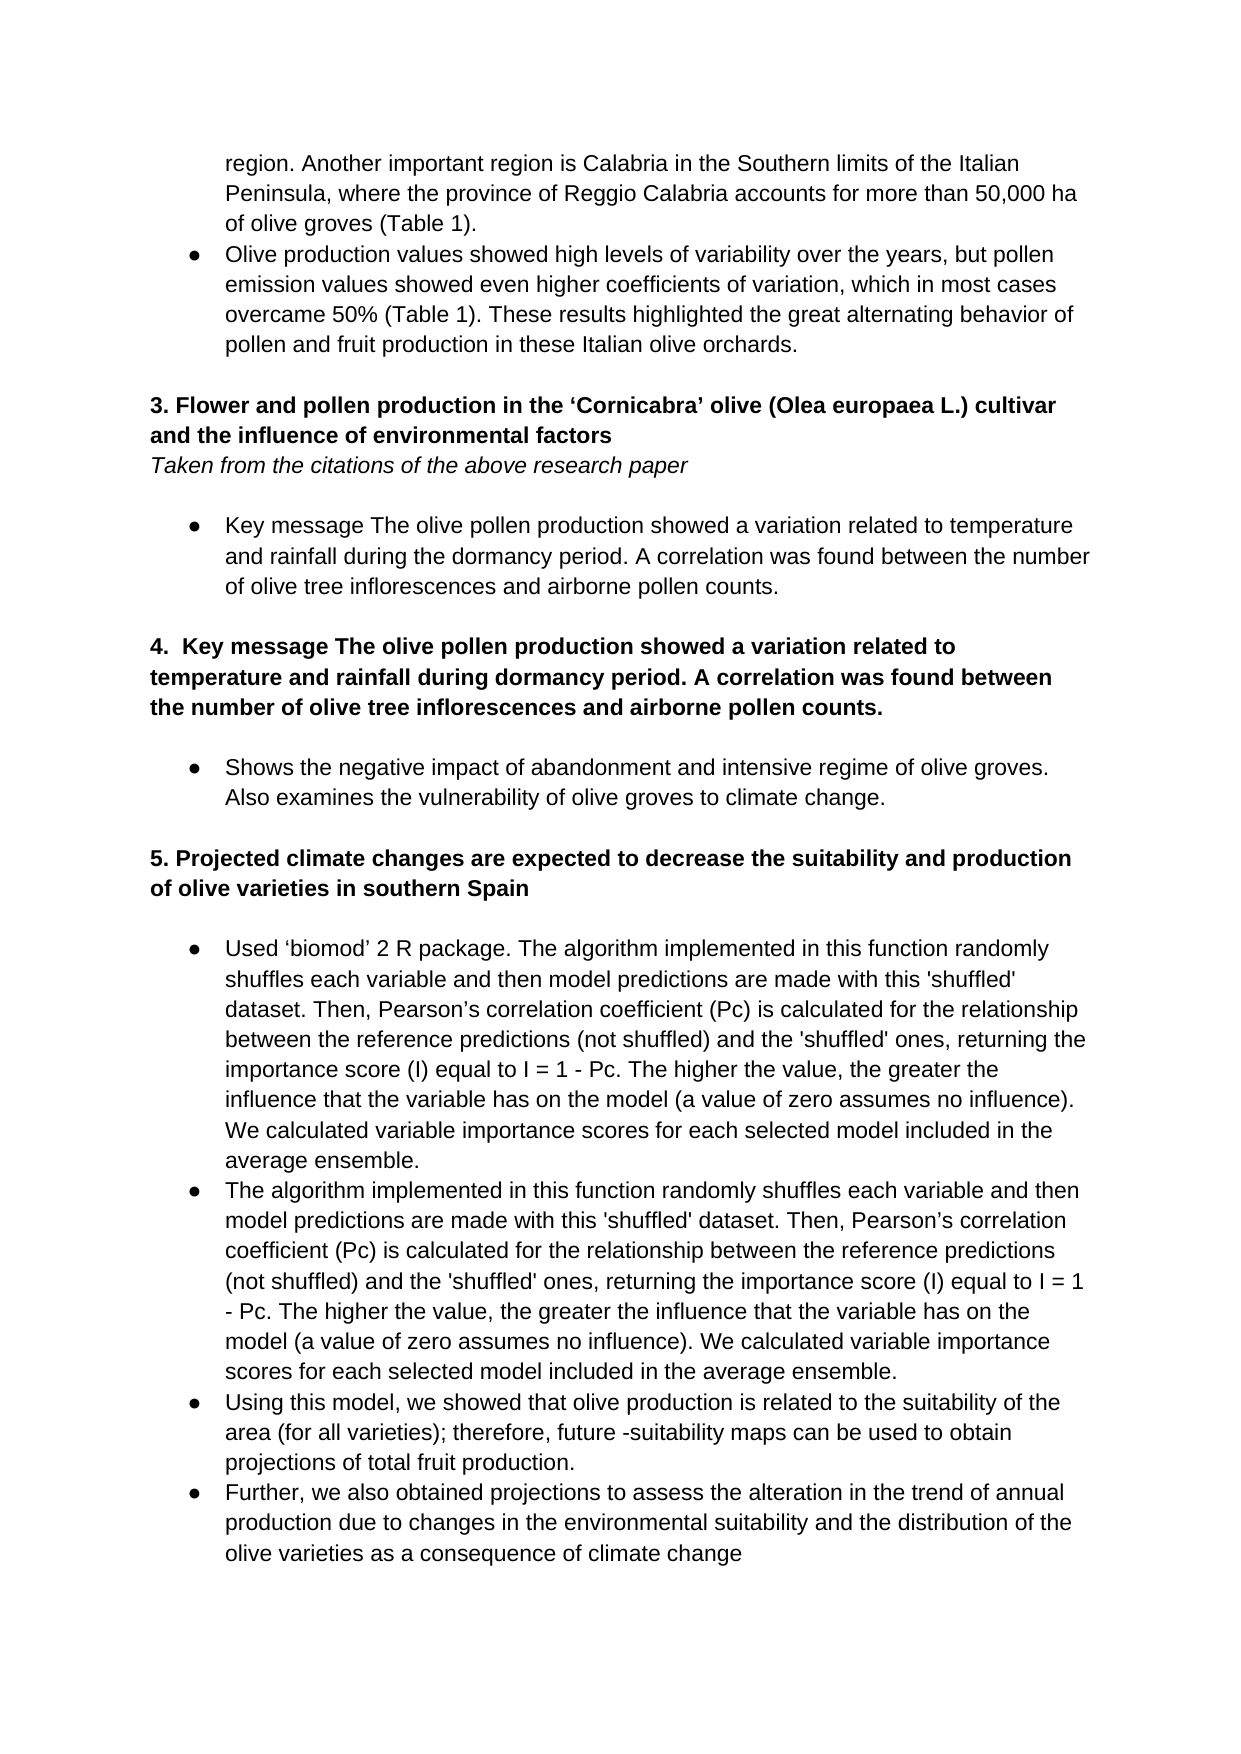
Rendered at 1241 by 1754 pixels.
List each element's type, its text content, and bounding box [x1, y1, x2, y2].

text 3. Flower and pollen production in the ‘Cornicabra’ olive (Olea europaea L.) cultivar and the influence of environmental factors [150, 392, 1090, 448]
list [187, 150, 1090, 237]
list Using this model, we showed that olive production is related to the suitability of the area (for all varieties); therefore, future -suitability maps can be used to obtain projections of total fruit production. [187, 1388, 1090, 1475]
list Key message The olive pollen production showed a variation related to temperature and rainfall during the dormancy period. A correlation was found between the number of olive tree inflorescences and airborne pollen counts. [187, 512, 1090, 599]
list Olive production values showed high levels of variability over the years, but pollen emission values showed even higher coefficients of variation, which in most cases overcame 50% (Table 1). These results highlighted the great alternating behavior of pollen and fruit production in these Italian olive orchards. [187, 241, 1090, 358]
list Further, we also obtained projections to assess the alteration in the trend of annual production due to changes in the environmental suitability and the distribution of the olive varieties as a consequence of climate change [187, 1479, 1090, 1566]
list Shows the negative impact of abandonment and intensive regime of olive groves. Also examines the vulnerability of olive groves to climate change. [187, 754, 1090, 811]
list Used ‘biomod’ 2 R package. The algorithm implemented in this function randomly shuffles each variable and then model predictions are made with this 'shuffled' dataset. Then, Pearson’s correlation coefficient (Pc) is calculated for the relationship between the reference predictions (not shuffled) and the 'shuffled' ones, returning the importance score (I) equal to I = 1 - Pc. The higher the value, the greater the influence that the variable has on the model (a value of zero assumes no influence). We calculated variable importance scores for each selected model included in the average ensemble. [187, 935, 1090, 1173]
text Taken from the citations of the above research paper [150, 452, 1090, 478]
list The algorithm implemented in this function randomly shuffles each variable and then model predictions are made with this 'shuffled' dataset. Then, Pearson’s correlation coefficient (Pc) is calculated for the relationship between the reference predictions (not shuffled) and the 'shuffled' ones, returning the importance score (I) equal to I = 1 - Pc. The higher the value, the greater the influence that the variable has on the model (a value of zero assumes no influence). We calculated variable importance scores for each selected model included in the average ensemble. [187, 1177, 1090, 1385]
text 5. Projected climate changes are expected to decrease the suitability and production of olive varieties in southern Spain [150, 845, 1090, 901]
text 4. Key message The olive pollen production showed a variation related to temperature and rainfall during dormancy period. A correlation was found between the number of olive tree inflorescences and airborne pollen counts. [150, 633, 1090, 720]
